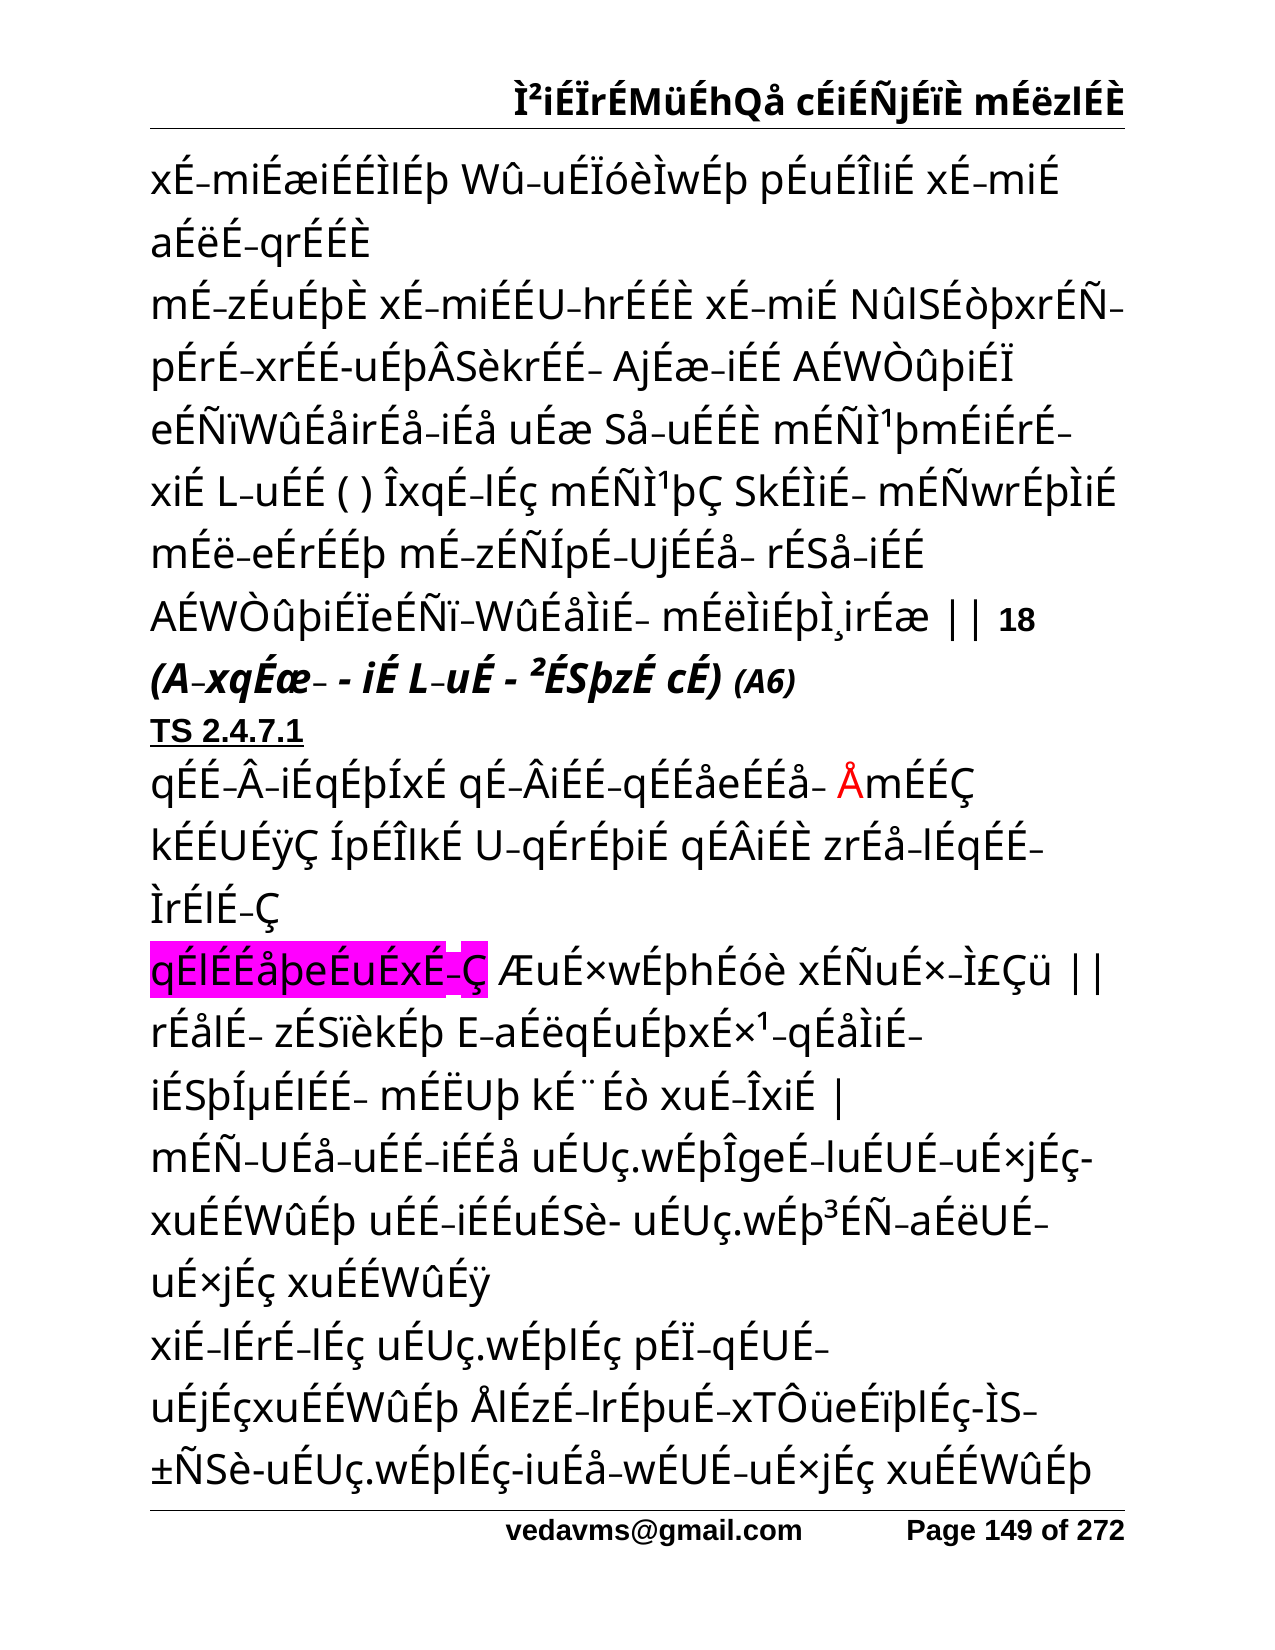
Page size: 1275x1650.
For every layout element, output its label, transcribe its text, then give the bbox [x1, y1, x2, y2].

text mÉ–zÉuÉþÈ xÉ–miÉÉU–hrÉÉÈ xÉ–miÉ NûlSÉòþxrÉÑ–pÉrÉ–xrÉÉ-uÉþÂSèkrÉÉ– AjÉæ–iÉÉ AÉWÒûþiÉÏ eÉÑïWûÉåirÉå–iÉå uÉæ Så–uÉÉÈ mÉÑÌ¹þmÉiÉrÉ–xiÉ L–uÉÉ ( ) ÎxqÉ–lÉç mÉÑÌ¹þÇ SkÉÌiÉ– mÉÑwrÉþÌiÉ mÉë–eÉrÉÉþ mÉ–zÉÑÍpÉ–UjÉÉå– rÉSå–iÉÉ AÉWÒûþiÉÏeÉÑï–WûÉåÌiÉ– mÉëÌiÉþÌ¸irÉæ || 18 [150, 275, 1125, 643]
text mÉÑ–UÉå–uÉÉ–iÉÉå uÉUç.wÉþÎgeÉ–luÉUÉ–uÉ×jÉç-xuÉÉWûÉþ uÉÉ–iÉÉuÉSè- uÉUç.wÉþ³ÉÑ–aÉëUÉ–uÉ×jÉç xuÉÉWûÉÿ [150, 1128, 1125, 1310]
text qÉlÉÉåþeÉuÉxÉ–Ç ÆuÉ×wÉþhÉóè xÉÑuÉ×–Ì£Çü || [488, 941, 1125, 998]
text qÉÉ–Â–iÉqÉþÍxÉ qÉ–ÂiÉÉ–qÉÉåeÉÉå– ÅmÉÉÇ kÉÉUÉÿÇ ÍpÉÎlkÉ U–qÉrÉþiÉ qÉÂiÉÈ zrÉå–lÉqÉÉ–ÌrÉlÉ–Ç [150, 754, 1125, 935]
text TS 2.4.7.1 [150, 712, 1158, 750]
text rÉålÉ– zÉSïèkÉþ E–aÉëqÉuÉþxÉ×¹–qÉåÌiÉ– iÉSþÍµÉlÉÉ– mÉËUþ kÉ¨Éò xuÉ–ÎxiÉ | [150, 1003, 1125, 1122]
text (A–xqÉæ– - iÉ L–uÉ - ²ÉSþzÉ cÉ) (A6) [150, 649, 1125, 706]
